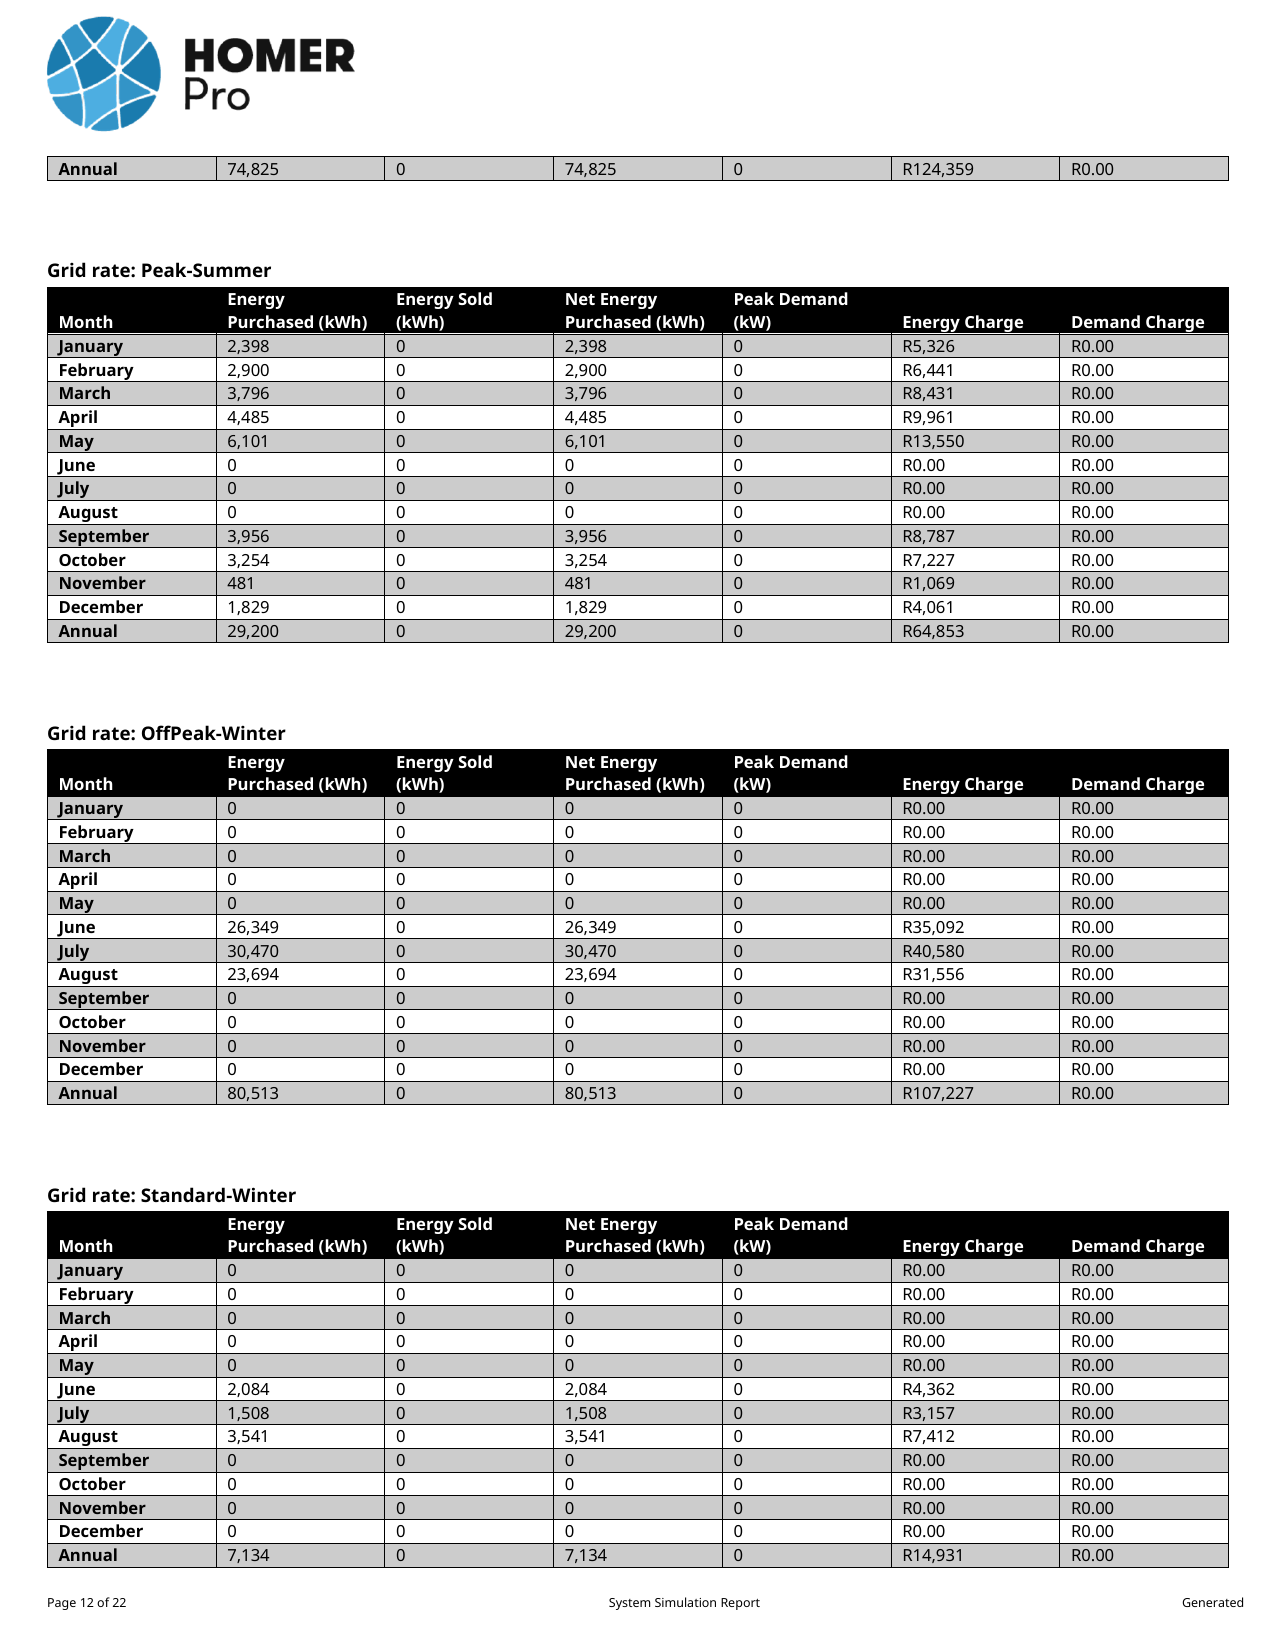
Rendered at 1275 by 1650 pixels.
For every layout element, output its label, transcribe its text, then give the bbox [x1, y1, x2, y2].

table_cell February [48, 820, 216, 843]
table_cell 1,508 [217, 1401, 384, 1424]
table_cell R0.00 [892, 892, 1059, 914]
table_cell 0 [554, 1058, 722, 1081]
table_cell R0.00 [892, 1306, 1059, 1329]
table_cell 3,796 [217, 382, 384, 405]
table_cell 2,084 [554, 1378, 722, 1400]
table_cell 0 [217, 844, 384, 867]
table_cell Annual [48, 157, 216, 180]
table_cell March [48, 844, 216, 867]
table_cell 0 [554, 501, 722, 523]
table_cell 481 [217, 572, 384, 595]
table_header Demand Charge [1060, 288, 1228, 333]
table_cell April [48, 1330, 216, 1353]
table_cell July [48, 477, 216, 500]
table_cell 0 [723, 1306, 891, 1329]
table_cell 0 [554, 1520, 722, 1543]
table_cell R0.00 [1060, 1034, 1228, 1057]
table_header Demand Charge [1060, 1213, 1228, 1258]
table_cell 0 [385, 844, 553, 867]
table_cell R0.00 [1060, 1082, 1228, 1104]
table_cell 0 [385, 1034, 553, 1057]
table_cell 0 [217, 1473, 384, 1495]
table_cell 0 [385, 892, 553, 914]
table_cell 3,541 [217, 1425, 384, 1448]
table_cell July [48, 939, 216, 962]
table_cell 26,349 [554, 915, 722, 938]
table_cell 0 [723, 1283, 891, 1305]
table_cell R0.00 [1060, 1449, 1228, 1472]
table_cell R0.00 [892, 1473, 1059, 1495]
table_cell 0 [385, 1058, 553, 1081]
table_cell R4,362 [892, 1378, 1059, 1400]
table_cell 0 [217, 892, 384, 914]
table_cell R0.00 [892, 820, 1059, 843]
table_cell 7,134 [554, 1544, 722, 1567]
table_cell R0.00 [1060, 525, 1228, 547]
table_cell 0 [723, 892, 891, 914]
table_cell February [48, 1283, 216, 1305]
table_cell 0 [385, 358, 553, 381]
table_cell R0.00 [1060, 501, 1228, 523]
table_header Energy Purchased (kWh) [217, 1213, 384, 1258]
table_cell 0 [385, 525, 553, 547]
table_cell 26,349 [217, 915, 384, 938]
table_cell Annual [48, 1544, 216, 1567]
text Grid rate: OffPeak-Winter [47, 720, 1228, 745]
table_cell R0.00 [1060, 1283, 1228, 1305]
table_cell 0 [554, 1354, 722, 1377]
table_cell 0 [385, 406, 553, 428]
table_cell October [48, 548, 216, 571]
table_cell 0 [385, 1330, 553, 1353]
table_cell R0.00 [892, 1354, 1059, 1377]
table_cell 0 [723, 525, 891, 547]
table_cell 0 [723, 1010, 891, 1033]
table_cell 0 [385, 572, 553, 595]
table_cell R14,931 [892, 1544, 1059, 1567]
table_cell 0 [723, 1473, 891, 1495]
table_cell R0.00 [892, 1010, 1059, 1033]
table_header Net Energy Purchased (kWh) [554, 288, 722, 333]
table_cell 2,398 [217, 335, 384, 357]
table_cell 0 [554, 868, 722, 891]
table_cell 0 [554, 987, 722, 1009]
table_cell April [48, 868, 216, 891]
table_cell 0 [385, 1354, 553, 1377]
table_cell 0 [723, 157, 891, 180]
table_header Energy Sold (kWh) [385, 1213, 553, 1258]
table_header Energy Purchased (kWh) [217, 288, 384, 333]
table_cell 0 [385, 1010, 553, 1033]
table_cell R40,580 [892, 939, 1059, 962]
table_cell 0 [554, 1034, 722, 1057]
table_cell R0.00 [1060, 1401, 1228, 1424]
table_cell 0 [385, 596, 553, 618]
table_cell R1,069 [892, 572, 1059, 595]
table_cell R0.00 [1060, 1354, 1228, 1377]
table_cell 0 [385, 1283, 553, 1305]
table_cell 0 [385, 915, 553, 938]
table_cell 3,956 [217, 525, 384, 547]
table_cell 0 [385, 939, 553, 962]
table_cell R0.00 [1060, 1496, 1228, 1519]
table_cell 0 [385, 963, 553, 986]
table_cell 0 [723, 1378, 891, 1400]
table_cell 0 [723, 1544, 891, 1567]
table_cell R0.00 [892, 1034, 1059, 1057]
table_cell R0.00 [1060, 1330, 1228, 1353]
table_cell September [48, 1449, 216, 1472]
table_cell R0.00 [1060, 1010, 1228, 1033]
table_cell 1,829 [554, 596, 722, 618]
table_cell 0 [217, 1496, 384, 1519]
table_cell 0 [723, 382, 891, 405]
table_cell July [48, 1401, 216, 1424]
table_header Month [48, 1213, 216, 1258]
table_header Energy Purchased (kWh) [217, 750, 384, 796]
table_cell 0 [723, 1496, 891, 1519]
table_header Energy Sold (kWh) [385, 288, 553, 333]
table_cell R9,961 [892, 406, 1059, 428]
table_cell 29,200 [554, 620, 722, 642]
table_cell 0 [385, 430, 553, 452]
table_cell R0.00 [1060, 572, 1228, 595]
table_cell June [48, 915, 216, 938]
table_cell 0 [217, 1283, 384, 1305]
table_cell R0.00 [892, 453, 1059, 476]
table_cell R8,431 [892, 382, 1059, 405]
table_cell 0 [385, 1449, 553, 1472]
table_cell R8,787 [892, 525, 1059, 547]
table_cell 0 [723, 939, 891, 962]
table_cell 3,541 [554, 1425, 722, 1448]
table_cell March [48, 1306, 216, 1329]
table_cell 4,485 [217, 406, 384, 428]
table_cell 0 [723, 1259, 891, 1282]
table_cell 0 [554, 477, 722, 500]
table_cell 0 [385, 157, 553, 180]
table_cell 3,254 [217, 548, 384, 571]
table_cell 0 [554, 1473, 722, 1495]
table_cell 0 [723, 1401, 891, 1424]
table_cell R0.00 [1060, 868, 1228, 891]
table_cell 0 [385, 797, 553, 819]
table_cell 0 [385, 987, 553, 1009]
table_cell 0 [385, 501, 553, 523]
table_cell R0.00 [892, 797, 1059, 819]
table_cell 0 [723, 548, 891, 571]
table_cell 29,200 [217, 620, 384, 642]
table_cell 0 [385, 1306, 553, 1329]
table_cell R0.00 [1060, 620, 1228, 642]
table_cell R64,853 [892, 620, 1059, 642]
table_cell 0 [723, 501, 891, 523]
table_cell 0 [723, 1425, 891, 1448]
table_header Month [48, 288, 216, 333]
table_cell 0 [217, 1449, 384, 1472]
table_cell 2,900 [554, 358, 722, 381]
table_header Energy Charge [892, 750, 1059, 796]
table_cell 0 [554, 1259, 722, 1282]
table_cell 0 [217, 820, 384, 843]
table_cell 0 [723, 987, 891, 1009]
table_cell R0.00 [1060, 477, 1228, 500]
table_cell R0.00 [1060, 987, 1228, 1009]
table_cell R13,550 [892, 430, 1059, 452]
table_cell 0 [217, 797, 384, 819]
table_cell R0.00 [1060, 1425, 1228, 1448]
table_cell 23,694 [554, 963, 722, 986]
table_cell January [48, 335, 216, 357]
table_cell R0.00 [892, 1259, 1059, 1282]
table_cell 0 [723, 915, 891, 938]
table_cell 0 [385, 453, 553, 476]
table_header Peak Demand (kW) [723, 1213, 891, 1258]
table_cell 0 [554, 820, 722, 843]
table_cell 0 [723, 1520, 891, 1543]
table_cell December [48, 596, 216, 618]
table_cell 74,825 [217, 157, 384, 180]
table_cell R35,092 [892, 915, 1059, 938]
table_cell 0 [385, 1520, 553, 1543]
table_cell August [48, 963, 216, 986]
table_cell 0 [723, 358, 891, 381]
table_cell R107,227 [892, 1082, 1059, 1104]
table_header Energy Charge [892, 1213, 1059, 1258]
table_cell 0 [385, 1496, 553, 1519]
table_cell 0 [723, 1082, 891, 1104]
table_cell May [48, 892, 216, 914]
table_cell R0.00 [892, 1330, 1059, 1353]
table_cell August [48, 501, 216, 523]
table_cell 0 [723, 1449, 891, 1472]
table_cell R0.00 [1060, 1544, 1228, 1567]
table_header Peak Demand (kW) [723, 288, 891, 333]
table_cell R0.00 [1060, 892, 1228, 914]
table_cell 1,508 [554, 1401, 722, 1424]
table_cell 0 [385, 1544, 553, 1567]
table_cell 0 [217, 868, 384, 891]
table_cell 0 [723, 572, 891, 595]
table_header Month [48, 750, 216, 796]
table_cell R0.00 [892, 1496, 1059, 1519]
table_cell R0.00 [892, 1520, 1059, 1543]
table_cell 0 [385, 620, 553, 642]
table_cell May [48, 430, 216, 452]
table_cell June [48, 453, 216, 476]
table_cell 0 [217, 1259, 384, 1282]
table_header Net Energy Purchased (kWh) [554, 750, 722, 796]
table_cell 0 [217, 1058, 384, 1081]
table_cell 80,513 [217, 1082, 384, 1104]
table_cell April [48, 406, 216, 428]
table_cell 0 [723, 1354, 891, 1377]
table_cell R0.00 [1060, 1058, 1228, 1081]
table_header Energy Sold (kWh) [385, 750, 553, 796]
table_header Energy Charge [892, 288, 1059, 333]
table_cell 0 [217, 1010, 384, 1033]
table_cell 0 [723, 335, 891, 357]
table_cell 0 [554, 453, 722, 476]
table_cell 2,900 [217, 358, 384, 381]
table_cell 0 [723, 477, 891, 500]
table_cell 0 [385, 1378, 553, 1400]
table_cell 0 [554, 1010, 722, 1033]
table_cell 0 [554, 797, 722, 819]
table_cell 7,134 [217, 1544, 384, 1567]
table_cell 6,101 [217, 430, 384, 452]
table_cell Annual [48, 1082, 216, 1104]
table_cell R0.00 [1060, 1259, 1228, 1282]
table_cell October [48, 1473, 216, 1495]
table_cell 0 [217, 987, 384, 1009]
table_cell 0 [723, 1330, 891, 1353]
table_cell 0 [554, 892, 722, 914]
table_cell 0 [385, 1425, 553, 1448]
table_cell R0.00 [1060, 453, 1228, 476]
table_cell R0.00 [1060, 797, 1228, 819]
table_cell December [48, 1058, 216, 1081]
table_cell R0.00 [892, 1058, 1059, 1081]
table_cell 0 [723, 963, 891, 986]
table_cell R7,412 [892, 1425, 1059, 1448]
table_cell R4,061 [892, 596, 1059, 618]
table_cell R0.00 [892, 501, 1059, 523]
table_cell 0 [723, 620, 891, 642]
text Grid rate: Standard-Winter [47, 1182, 1228, 1208]
table_cell R0.00 [1060, 382, 1228, 405]
table_cell 3,254 [554, 548, 722, 571]
table_cell 0 [217, 477, 384, 500]
table_cell February [48, 358, 216, 381]
table_cell 0 [723, 430, 891, 452]
table_cell 1,829 [217, 596, 384, 618]
table_cell 0 [217, 501, 384, 523]
table_cell December [48, 1520, 216, 1543]
table_cell R0.00 [1060, 939, 1228, 962]
table_cell September [48, 525, 216, 547]
table_cell R0.00 [1060, 335, 1228, 357]
table_cell January [48, 1259, 216, 1282]
table_cell R124,359 [892, 157, 1059, 180]
table_cell R0.00 [1060, 1306, 1228, 1329]
table_cell 0 [723, 596, 891, 618]
table_cell 80,513 [554, 1082, 722, 1104]
table_cell 0 [723, 868, 891, 891]
table_cell R0.00 [1060, 596, 1228, 618]
table_cell R0.00 [1060, 820, 1228, 843]
table_cell R0.00 [892, 477, 1059, 500]
table_cell R0.00 [1060, 915, 1228, 938]
table_cell R0.00 [892, 844, 1059, 867]
table_header Demand Charge [1060, 750, 1228, 796]
table_cell 0 [385, 1259, 553, 1282]
table_cell 0 [385, 335, 553, 357]
table_cell 0 [723, 1058, 891, 1081]
table_cell November [48, 572, 216, 595]
table_cell Annual [48, 620, 216, 642]
table_cell 0 [554, 1449, 722, 1472]
table_cell R6,441 [892, 358, 1059, 381]
table_cell 6,101 [554, 430, 722, 452]
table_cell R0.00 [892, 987, 1059, 1009]
table_cell 0 [554, 1496, 722, 1519]
table_cell R0.00 [1060, 1473, 1228, 1495]
table_cell R31,556 [892, 963, 1059, 986]
table_cell R0.00 [1060, 844, 1228, 867]
table_header Peak Demand (kW) [723, 750, 891, 796]
table_cell 74,825 [554, 157, 722, 180]
table_cell 0 [385, 382, 553, 405]
table_cell 23,694 [217, 963, 384, 986]
table_cell June [48, 1378, 216, 1400]
table_cell R0.00 [1060, 963, 1228, 986]
table_cell 0 [385, 477, 553, 500]
table_cell 0 [723, 406, 891, 428]
table_cell 2,398 [554, 335, 722, 357]
table_cell 0 [385, 820, 553, 843]
table_cell 0 [217, 1520, 384, 1543]
table_cell November [48, 1496, 216, 1519]
table_cell R0.00 [1060, 157, 1228, 180]
table_cell 2,084 [217, 1378, 384, 1400]
table_cell 0 [723, 797, 891, 819]
table_cell 0 [554, 1283, 722, 1305]
table_cell R0.00 [1060, 1520, 1228, 1543]
table_cell R0.00 [892, 1283, 1059, 1305]
table_cell 0 [385, 1082, 553, 1104]
table_cell January [48, 797, 216, 819]
table_cell 0 [723, 844, 891, 867]
table_cell August [48, 1425, 216, 1448]
table_cell 3,956 [554, 525, 722, 547]
table_cell November [48, 1034, 216, 1057]
table_cell 0 [554, 1330, 722, 1353]
table_cell 0 [217, 1034, 384, 1057]
table_cell 4,485 [554, 406, 722, 428]
table_cell May [48, 1354, 216, 1377]
table_cell 0 [554, 1306, 722, 1329]
table_cell 0 [385, 1473, 553, 1495]
table_cell 0 [217, 1306, 384, 1329]
table_cell 0 [217, 453, 384, 476]
table_cell 0 [723, 820, 891, 843]
table_cell 0 [217, 1330, 384, 1353]
table_cell 0 [217, 1354, 384, 1377]
table_cell 481 [554, 572, 722, 595]
table_cell 0 [554, 844, 722, 867]
table_cell 0 [723, 1034, 891, 1057]
table_cell R3,157 [892, 1401, 1059, 1424]
table_cell R0.00 [1060, 548, 1228, 571]
table_cell 0 [385, 868, 553, 891]
table_cell March [48, 382, 216, 405]
table_cell R0.00 [1060, 406, 1228, 428]
table_cell September [48, 987, 216, 1009]
table_cell R7,227 [892, 548, 1059, 571]
table_cell 30,470 [554, 939, 722, 962]
table_cell R0.00 [892, 868, 1059, 891]
table_cell R5,326 [892, 335, 1059, 357]
table_cell 3,796 [554, 382, 722, 405]
table_header Net Energy Purchased (kWh) [554, 1213, 722, 1258]
table_cell R0.00 [1060, 1378, 1228, 1400]
table_cell R0.00 [1060, 358, 1228, 381]
text Grid rate: Peak-Summer [47, 258, 1228, 283]
picture [46, 15, 357, 133]
table_cell 30,470 [217, 939, 384, 962]
table_cell 0 [385, 548, 553, 571]
table_cell R0.00 [892, 1449, 1059, 1472]
table_cell 0 [385, 1401, 553, 1424]
table_cell R0.00 [1060, 430, 1228, 452]
table_cell 0 [723, 453, 891, 476]
table_cell October [48, 1010, 216, 1033]
